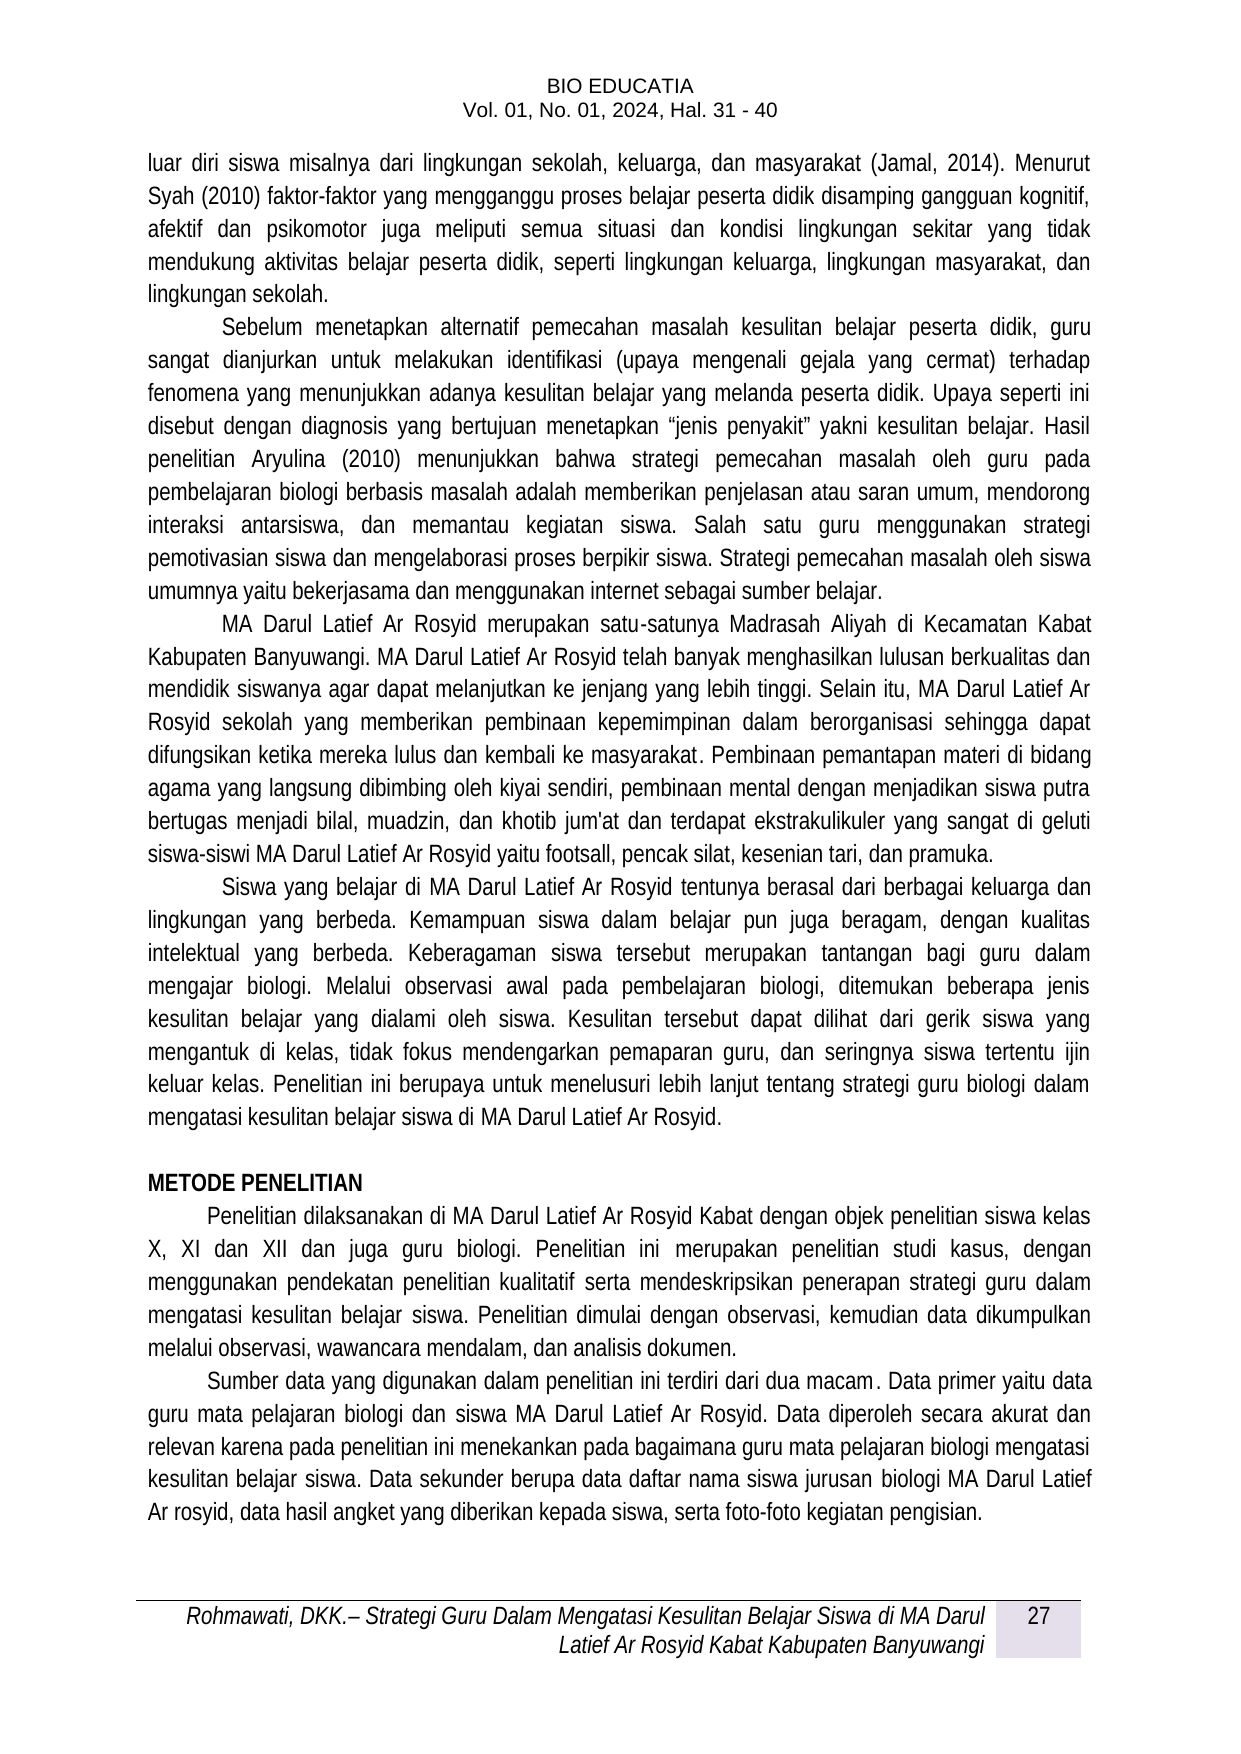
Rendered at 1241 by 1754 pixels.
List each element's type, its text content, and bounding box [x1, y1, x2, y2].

text Sumber data yang digunakan dalam penelitian ini terdiri dari dua macam. Data primer yaitu data guru mata pelajaran biologi dan siswa MA Darul Latief Ar Rosyid. Data diperoleh secara akurat dan relevan karena pada penelitian ini menekankan pada bagaimana guru mata pelajaran biologi mengatasi kesulitan belajar siswa. Data sekunder berupa data daftar nama siswa jurusan biologi MA Darul Latief Ar rosyid, data hasil angket yang diberikan kepada siswa, serta foto-foto kegiatan pengisian. [148, 1366, 1092, 1526]
text METODE PENELITIAN [148, 1168, 1092, 1197]
text MA Darul Latief Ar Rosyid merupakan satu-satunya Madrasah Aliyah di Kecamatan Kabat Kabupaten Banyuwangi. MA Darul Latief Ar Rosyid telah banyak menghasilkan lulusan berkualitas dan mendidik siswanya agar dapat melanjutkan ke jenjang yang lebih tinggi. Selain itu, MA Darul Latief Ar Rosyid sekolah yang memberikan pembinaan kepemimpinan dalam berorganisasi sehingga dapat difungsikan ketika mereka lulus dan kembali ke masyarakat. Pembinaan pemantapan materi di bidang agama yang langsung dibimbing oleh kiyai sendiri, pembinaan mental dengan menjadikan siswa putra bertugas menjadi bilal, muadzin, dan khotib jum'at dan terdapat ekstrakulikuler yang sangat di geluti siswa-siswi MA Darul Latief Ar Rosyid yaitu footsall, pencak silat, kesenian tari, dan pramuka. [148, 608, 1092, 868]
text Sebelum menetapkan alternatif pemecahan masalah kesulitan belajar peserta didik, guru sangat dianjurkan untuk melakukan identifikasi (upaya mengenali gejala yang cermat) terhadap fenomena yang menunjukkan adanya kesulitan belajar yang melanda peserta didik. Upaya seperti ini disebut dengan diagnosis yang bertujuan menetapkan “jenis penyakit” yakni kesulitan belajar. Hasil penelitian Aryulina (2010) menunjukkan bahwa strategi pemecahan masalah oleh guru pada pembelajaran biologi berbasis masalah adalah memberikan penjelasan atau saran umum, mendorong interaksi antarsiswa, dan memantau kegiatan siswa. Salah satu guru menggunakan strategi pemotivasian siswa dan mengelaborasi proses berpikir siswa. Strategi pemecahan masalah oleh siswa umumnya yaitu bekerjasama dan menggunakan internet sebagai sumber belajar. [148, 312, 1092, 604]
text Siswa yang belajar di MA Darul Latief Ar Rosyid tentunya berasal dari berbagai keluarga dan lingkungan yang berbeda. Kemampuan siswa dalam belajar pun juga beragam, dengan kualitas intelektual yang berbeda. Keberagaman siswa tersebut merupakan tantangan bagi guru dalam mengajar biologi. Melalui observasi awal pada pembelajaran biologi, ditemukan beberapa jenis kesulitan belajar yang dialami oleh siswa. Kesulitan tersebut dapat dilihat dari gerik siswa yang mengantuk di kelas, tidak fokus mendengarkan pemaparan guru, dan seringnya siswa tertentu ijin keluar kelas. Penelitian ini berupaya untuk menelusuri lebih lanjut tentang strategi guru biologi dalam mengatasi kesulitan belajar siswa di MA Darul Latief Ar Rosyid. [148, 872, 1092, 1131]
text Penelitian dilaksanakan di MA Darul Latief Ar Rosyid Kabat dengan objek penelitian siswa kelas X, XI dan XII dan juga guru biologi. Penelitian ini merupakan penelitian studi kasus, dengan menggunakan pendekatan penelitian kualitatif serta mendeskripsikan penerapan strategi guru dalam mengatasi kesulitan belajar siswa. Penelitian dimulai dengan observasi, kemudian data dikumpulkan melalui observasi, wawancara mendalam, dan analisis dokumen. [148, 1201, 1092, 1361]
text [148, 148, 1092, 308]
